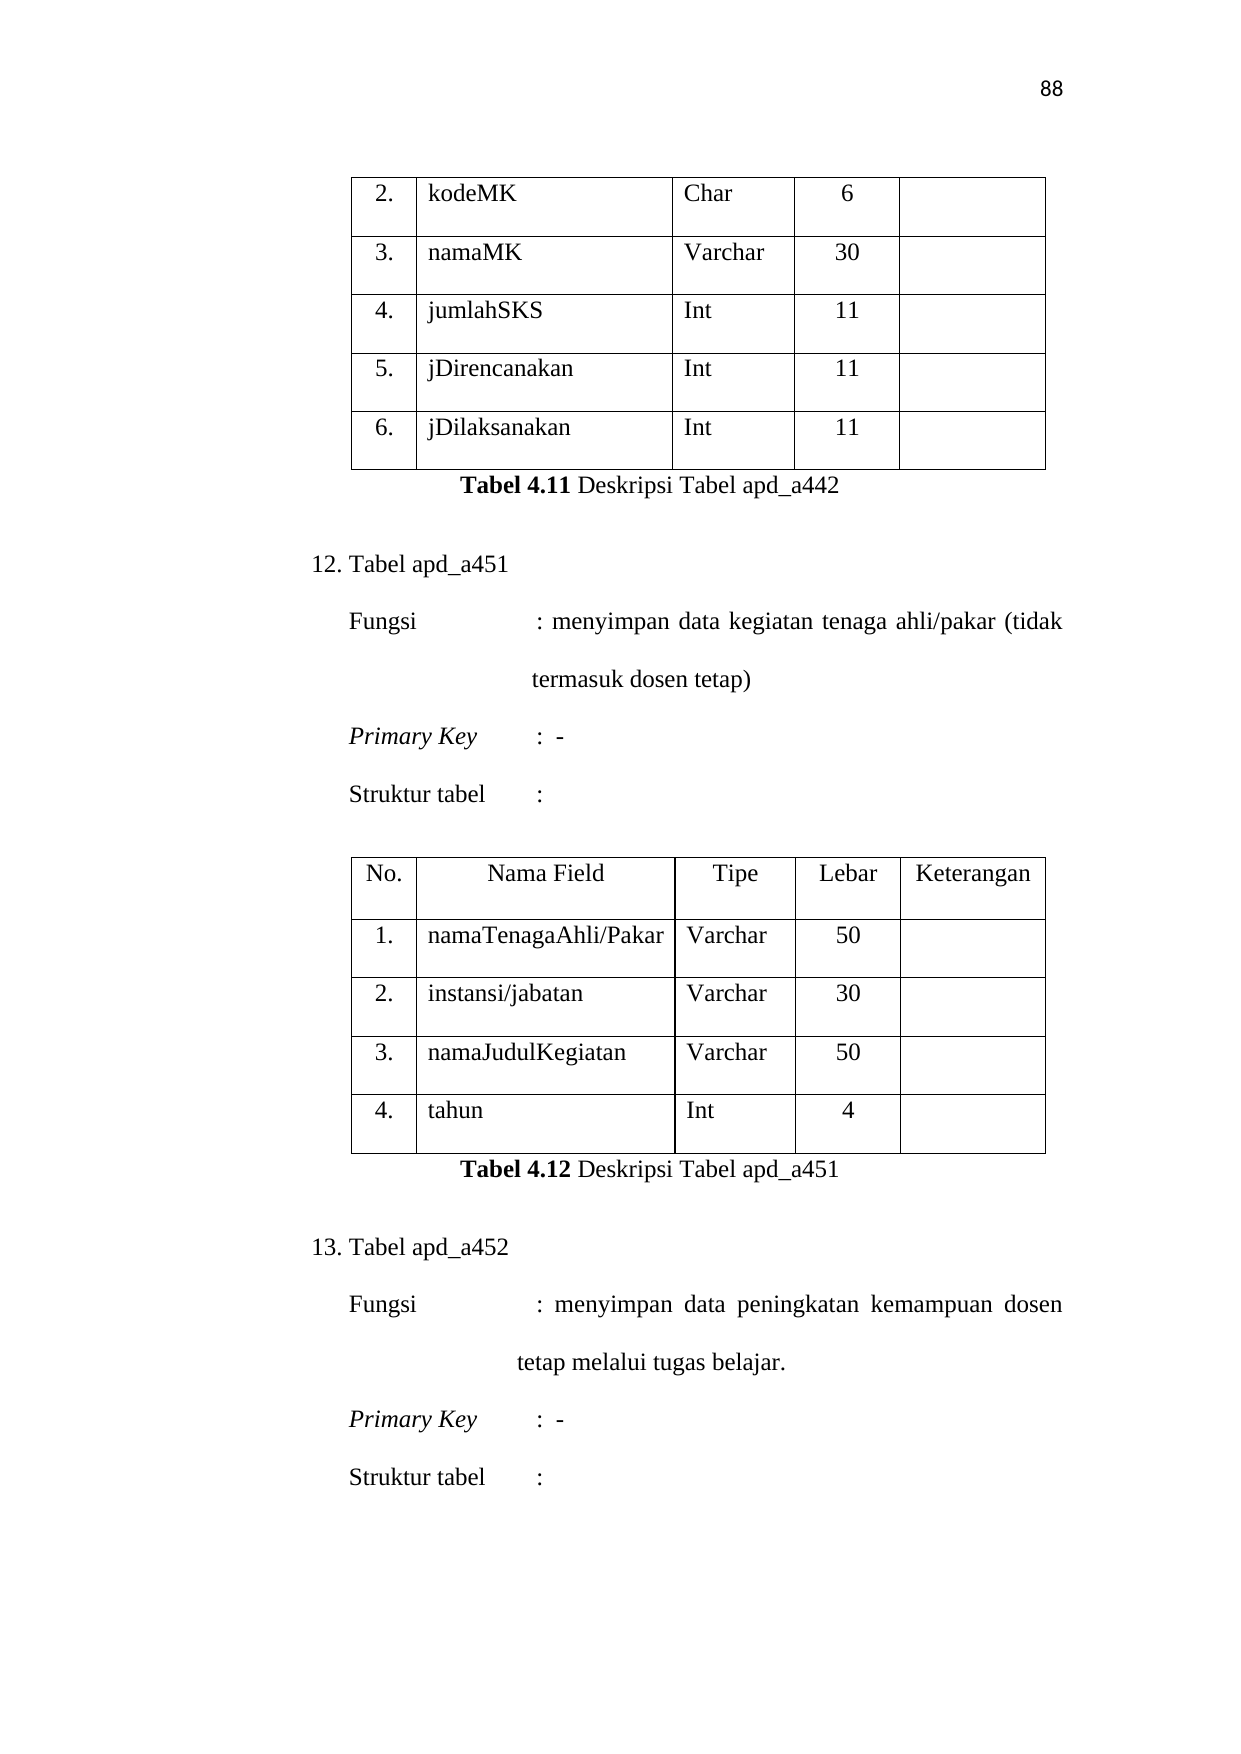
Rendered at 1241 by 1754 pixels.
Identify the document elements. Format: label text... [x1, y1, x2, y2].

table_cell [901, 978, 1045, 1036]
table_cell 30 [795, 237, 899, 294]
table_header No. [352, 858, 416, 919]
table_cell 4 [796, 1095, 900, 1153]
table_cell [900, 178, 1045, 236]
table_cell kodeMK [417, 178, 672, 236]
table_cell [900, 237, 1045, 294]
table_cell 6. [352, 412, 416, 469]
table_cell namaJudulKegiatan [417, 1037, 674, 1094]
table_cell Varchar [676, 978, 795, 1036]
table_cell Varchar [676, 920, 795, 977]
table_cell 6 [795, 178, 899, 236]
table_cell [901, 1037, 1045, 1094]
table_cell Char [673, 178, 794, 236]
table_cell 11 [795, 412, 899, 469]
list Fungsi : menyimpan data peningkatan kemampuan dosen tetap melalui tugas belajar. [349, 1289, 1063, 1376]
table_cell instansi/jabatan [417, 978, 674, 1036]
list Struktur tabel : [349, 1462, 1063, 1491]
table_cell namaMK [417, 237, 672, 294]
table_cell jumlahSKS [417, 295, 672, 352]
table_cell [901, 920, 1045, 977]
table_cell 11 [795, 354, 899, 411]
table_cell 50 [796, 1037, 900, 1094]
list Tabel apd_a451 [311, 549, 1063, 577]
table_cell 2. [352, 178, 416, 236]
table_cell 4. [352, 295, 416, 352]
table_cell Int [673, 295, 794, 352]
table_cell tahun [417, 1095, 674, 1153]
table_cell 30 [796, 978, 900, 1036]
table_header Keterangan [901, 858, 1045, 919]
table_cell 11 [795, 295, 899, 352]
list Struktur tabel : [349, 779, 1063, 807]
table_cell [900, 412, 1045, 469]
table_cell Int [673, 354, 794, 411]
table_cell Varchar [673, 237, 794, 294]
table_cell Varchar [676, 1037, 795, 1094]
table_cell 50 [796, 920, 900, 977]
table_cell [901, 1095, 1045, 1153]
table_cell [900, 354, 1045, 411]
list Primary Key : - [349, 721, 1063, 750]
list Tabel apd_a452 [311, 1232, 1063, 1261]
list Primary Key : - [349, 1404, 1063, 1433]
table_cell 1. [352, 920, 416, 977]
table_header Lebar [796, 858, 900, 919]
text Tabel 4.11 Deskripsi Tabel apd_a442 [236, 470, 1063, 499]
table_cell namaTenagaAhli/Pakar [417, 920, 674, 977]
table_cell 5. [352, 354, 416, 411]
table_cell [900, 295, 1045, 352]
table_cell 3. [352, 1037, 416, 1094]
table_cell 4. [352, 1095, 416, 1153]
list Fungsi : menyimpan data kegiatan tenaga ahli/pakar (tidak termasuk dosen tetap) [349, 606, 1063, 692]
table_header Nama Field [417, 858, 674, 919]
table_cell 3. [352, 237, 416, 294]
table_header Tipe [676, 858, 795, 919]
table_cell 2. [352, 978, 416, 1036]
table_cell jDilaksanakan [417, 412, 672, 469]
table_cell jDirencanakan [417, 354, 672, 411]
text Tabel 4.12 Deskripsi Tabel apd_a451 [236, 1154, 1063, 1182]
table_cell Int [673, 412, 794, 469]
table_cell Int [676, 1095, 795, 1153]
